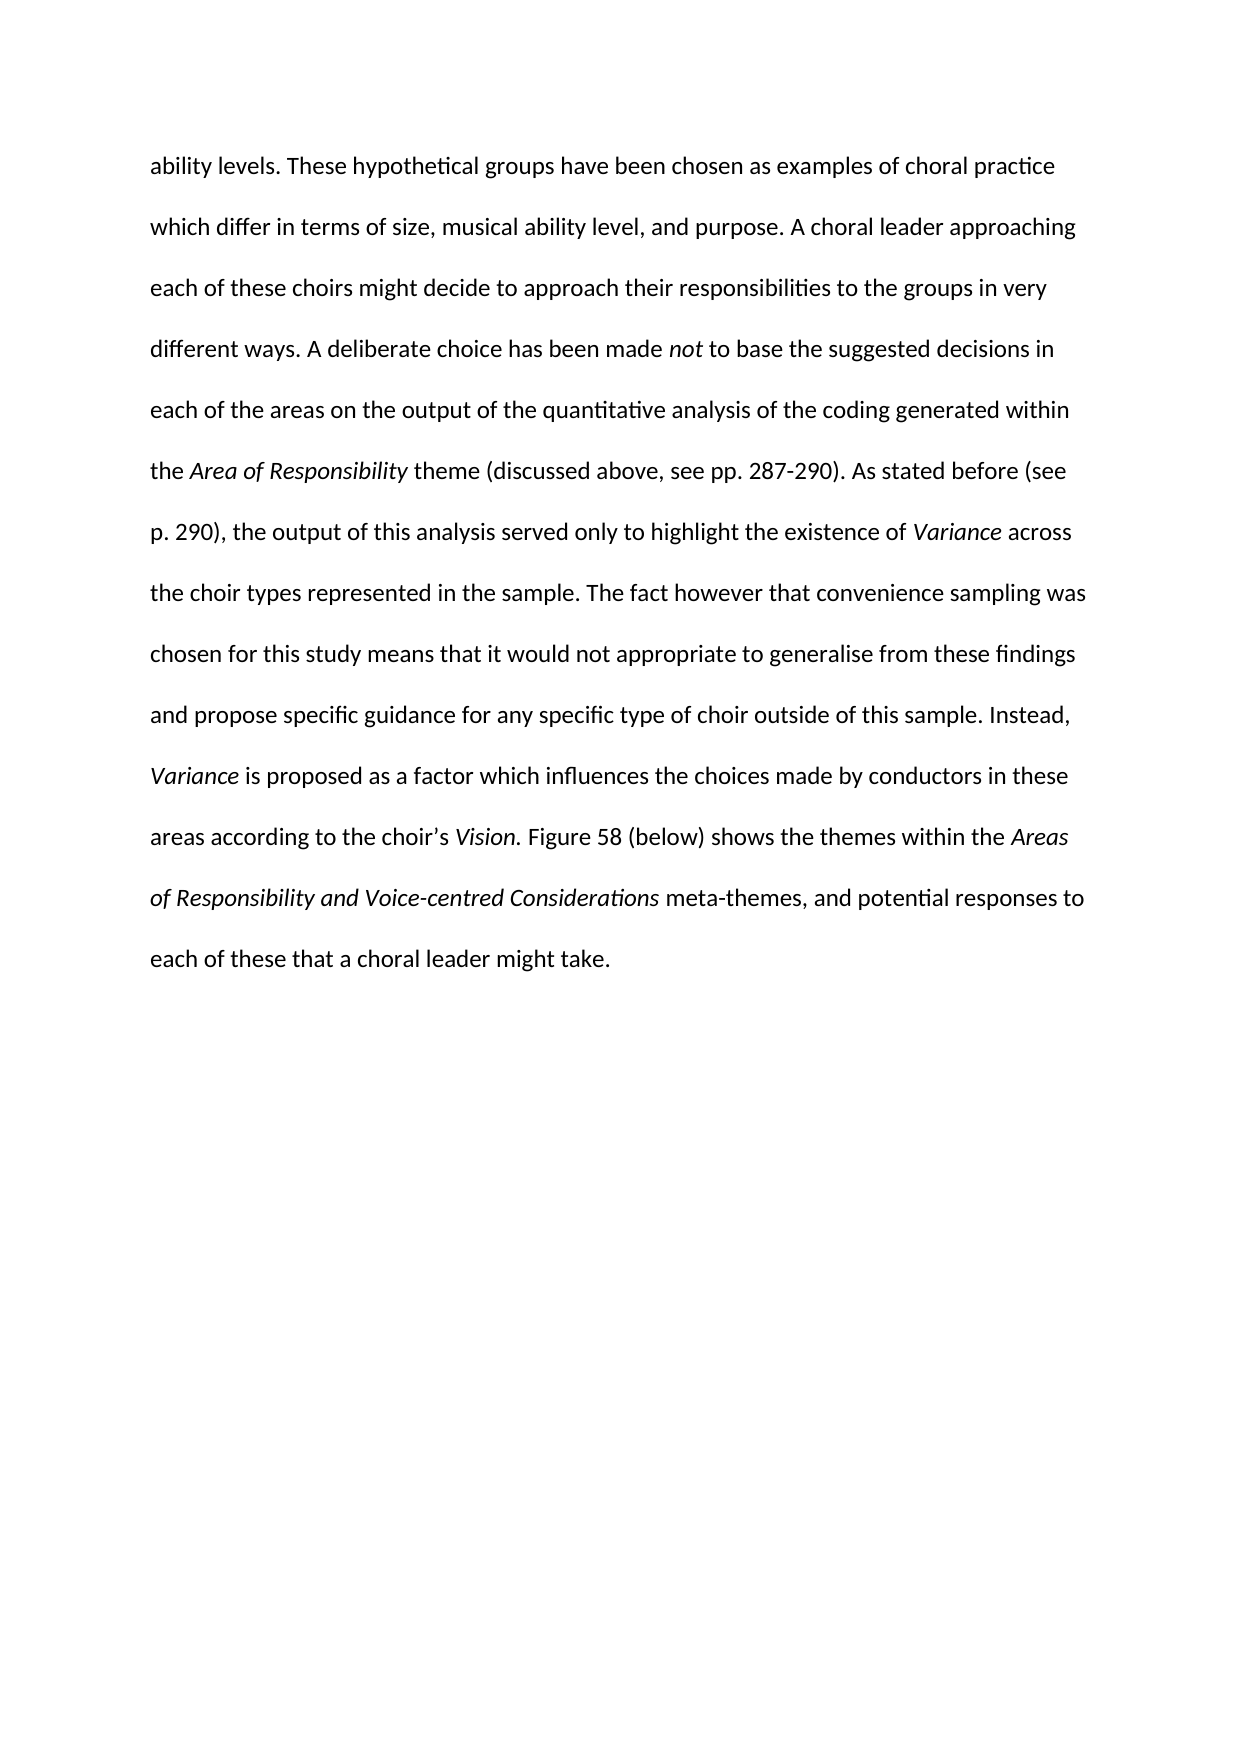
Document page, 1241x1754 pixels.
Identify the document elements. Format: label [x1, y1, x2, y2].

text [150, 150, 1090, 974]
